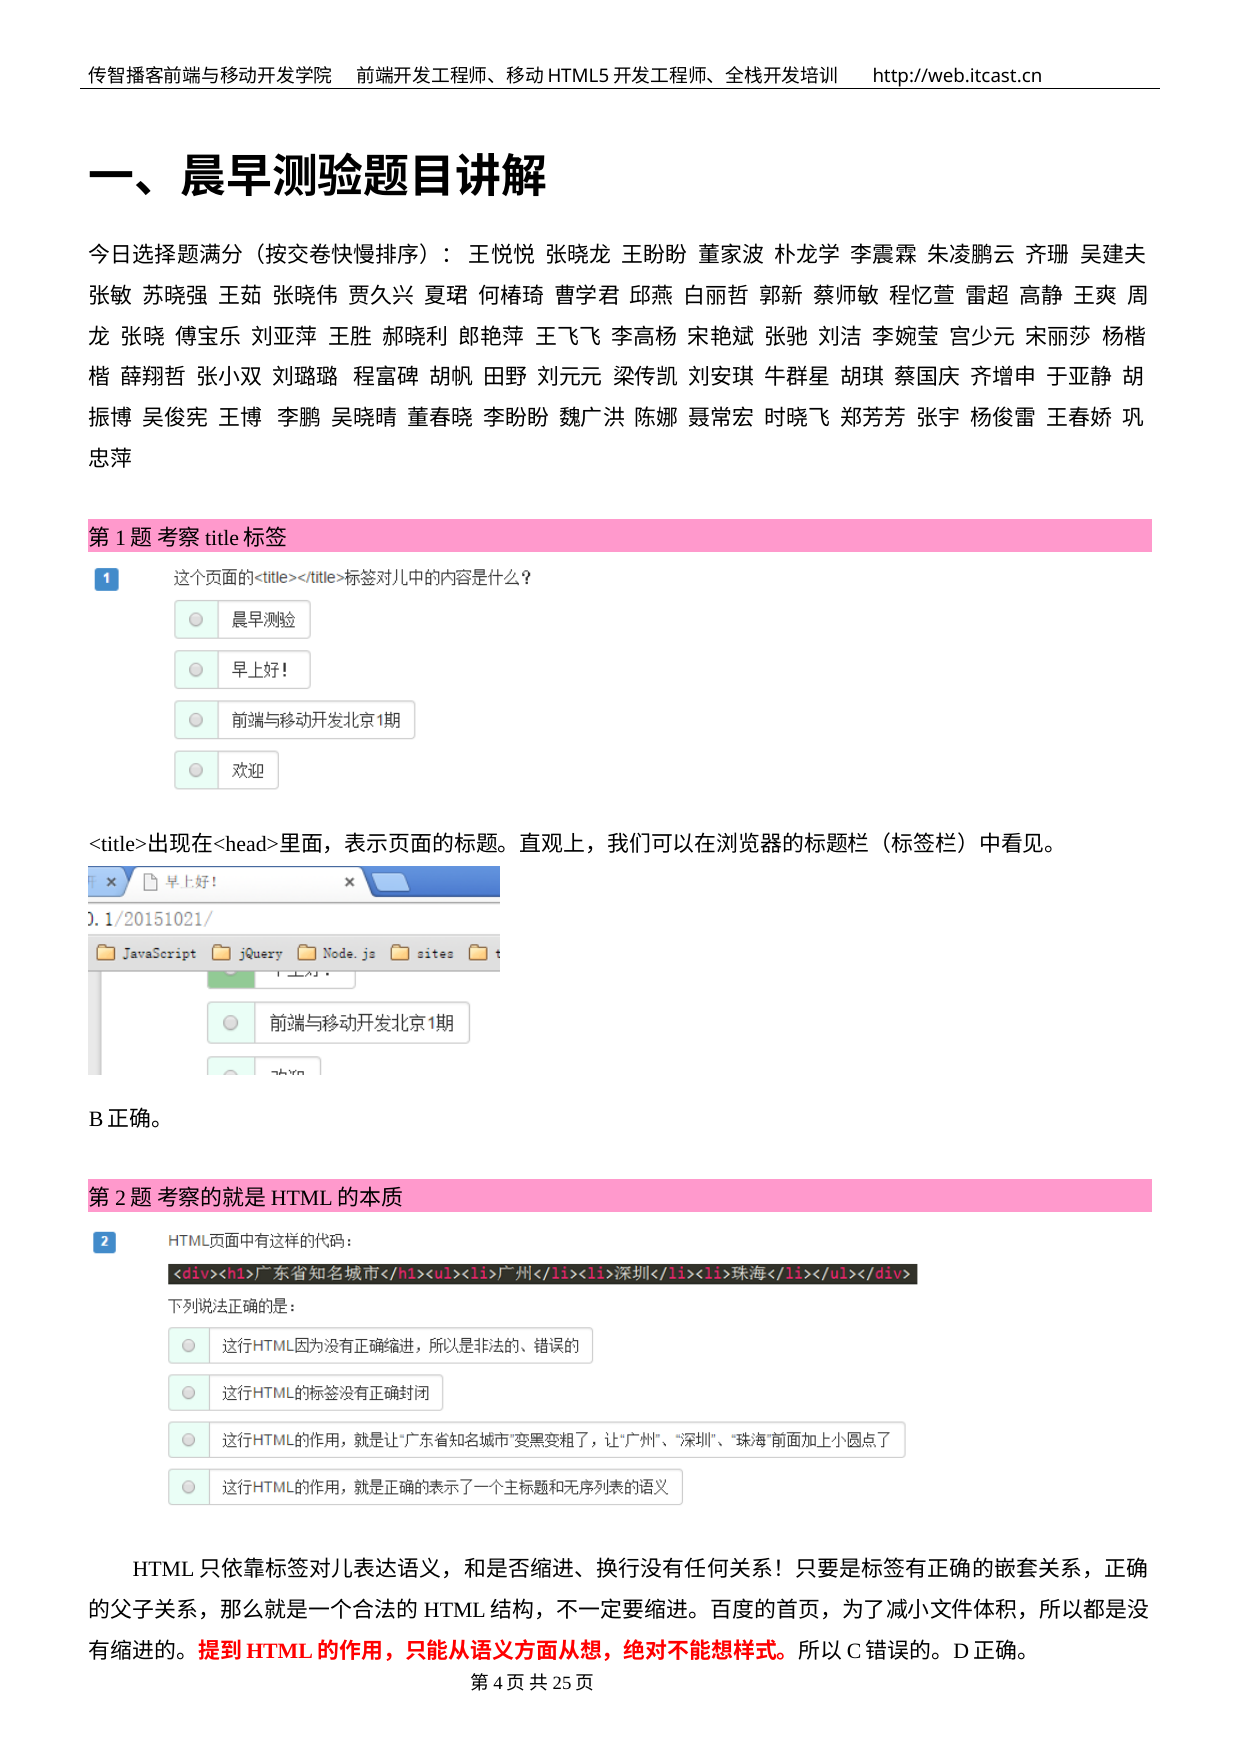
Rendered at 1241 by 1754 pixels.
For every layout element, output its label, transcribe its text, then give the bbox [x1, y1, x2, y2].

subtitle 一、晨早测验题目讲解 [88, 123, 1152, 221]
text 第1题 考察title标签 [88, 519, 1152, 552]
picture [88, 1219, 972, 1533]
text HTML只依靠标签对儿表达语义，和是否缩进、换行没有任何关系！只要是标签有正确的嵌套关系，正确的父子关系，那么就是一个合法的HTML结构，不一定要缩进。百度的首页，为了减小文件体积，所以都是没有缩进的。提到HTML的作用，只能从语义方面从想，绝对不能想样式。所以C错误的。D正确。 [88, 1551, 1152, 1665]
picture [88, 559, 603, 802]
text 今日选择题满分（按交卷快慢排序）： 王悦悦 张晓龙 王盼盼 董家波 朴龙学 李震霖 朱凌鹏云 齐珊 吴建夫 张敏 苏晓强 王茹 张晓伟 贾久兴 夏珺 何椿琦 曹学君 邱燕 白丽哲 郭新 蔡师敏 程忆萱 雷超 高静 王爽 周龙 张晓 傅宝乐 刘亚萍 王胜 郝晓利 郎艳萍 王飞飞 李高杨 宋艳斌 张驰 刘洁 李婉莹 宫少元 宋丽莎 杨楷楷 薛翔哲 张小双 刘璐璐 程富碑 胡帆 田野 刘元元 梁传凯 刘安琪 牛群星 胡琪 蔡国庆 齐增申 于亚静 胡振博 吴俊宪 王博 李鹏 吴晓晴 董春晓 李盼盼 魏广洪 陈娜 聂常宏 时晓飞 郑芳芳 张宇 杨俊雷 王春娇 巩忠萍 [88, 237, 1152, 473]
text B正确。 [88, 1100, 1152, 1133]
text <title>出现在<head>里面，表示页面的标题。直观上，我们可以在浏览器的标题栏（标签栏）中看见。 [88, 826, 1152, 858]
picture [88, 866, 500, 1075]
text 第2题 考察的就是HTML的本质 [88, 1179, 1152, 1212]
